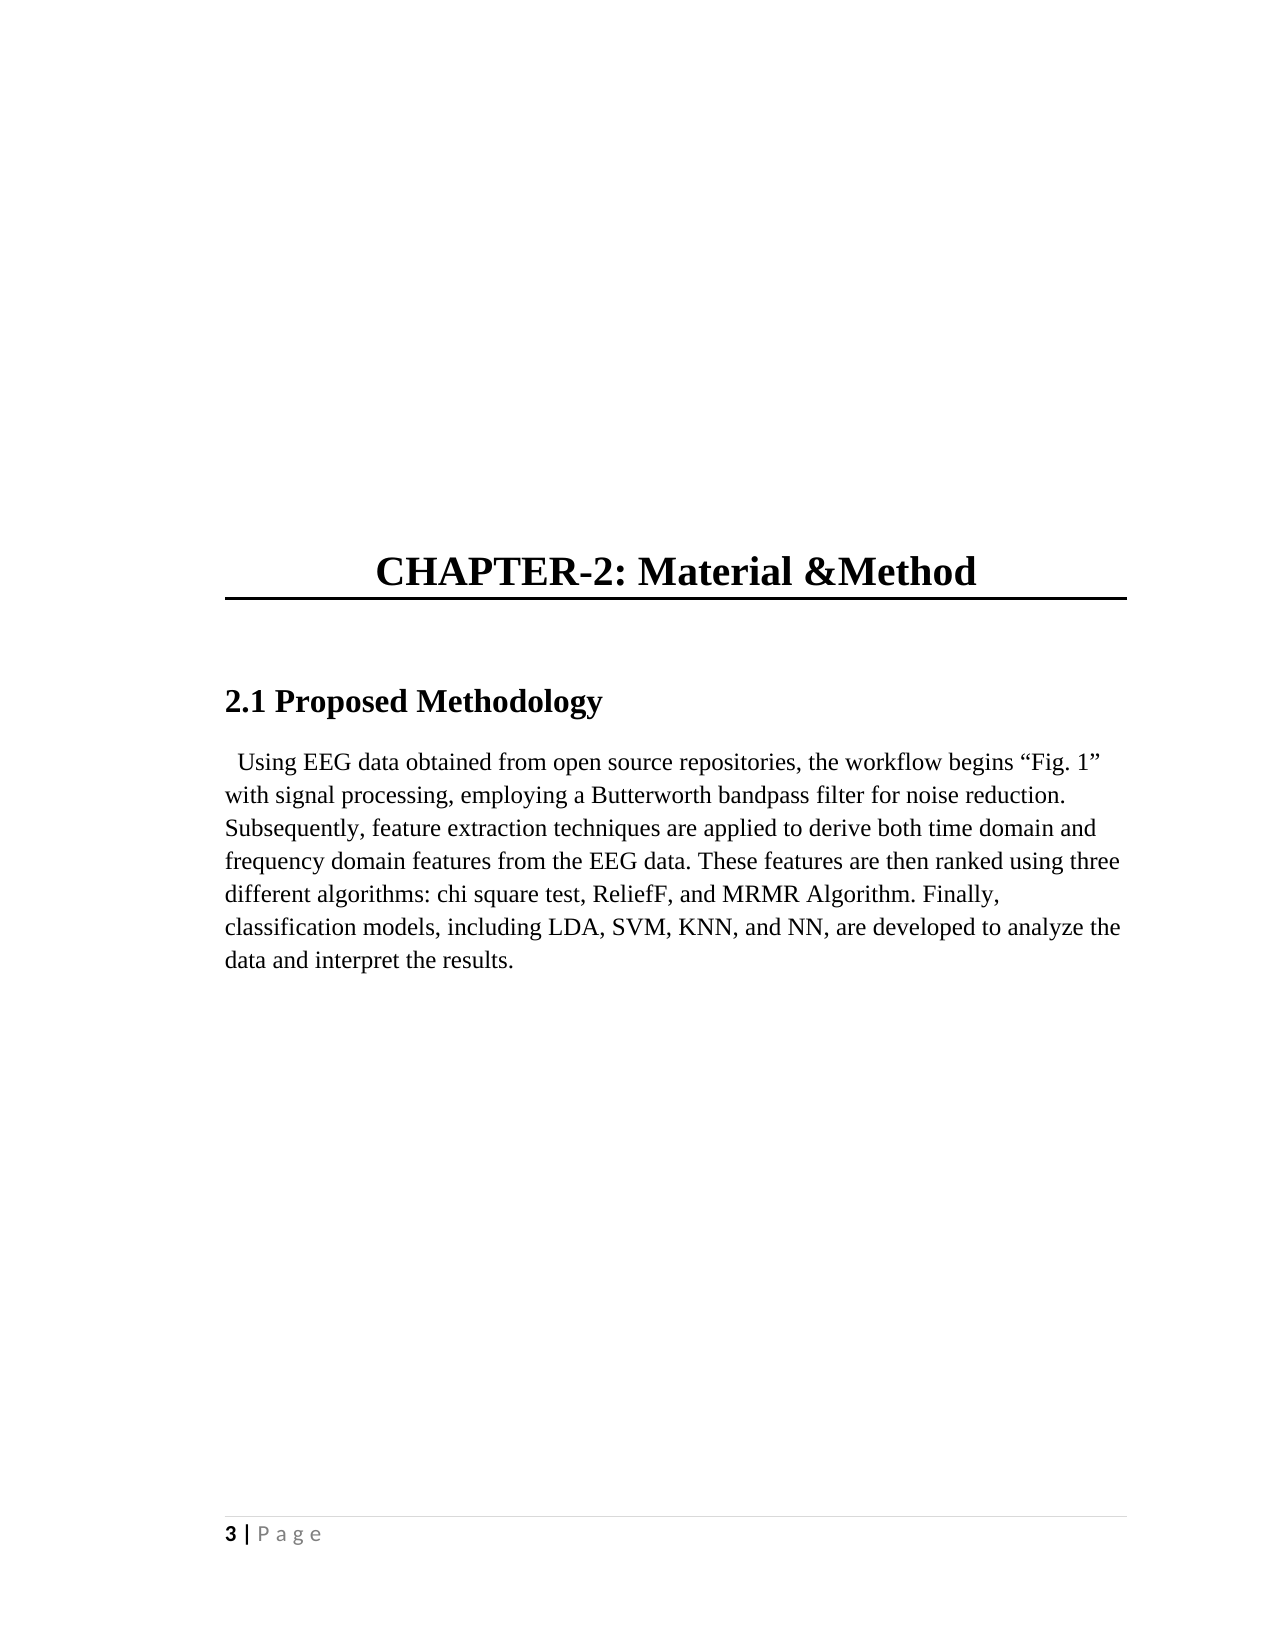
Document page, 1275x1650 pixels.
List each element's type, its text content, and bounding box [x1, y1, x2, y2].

text Using EEG data obtained from open source repositories, the workflow begins “Fig. 1” with signal processing, employing a Butterworth bandpass filter for noise reduction. Subsequently, feature extraction techniques are applied to derive both time domain and frequency domain features from the EEG data. These features are then ranked using three different algorithms: chi square test, ReliefF, and MRMR Algorithm. Finally, classification models, including LDA, SVM, KNN, and NN, are developed to analyze the data and interpret the results. [224, 747, 1127, 973]
text CHAPTER-2: Material &Method [224, 547, 1127, 600]
text 2.1 Proposed Methodology [224, 682, 1127, 720]
